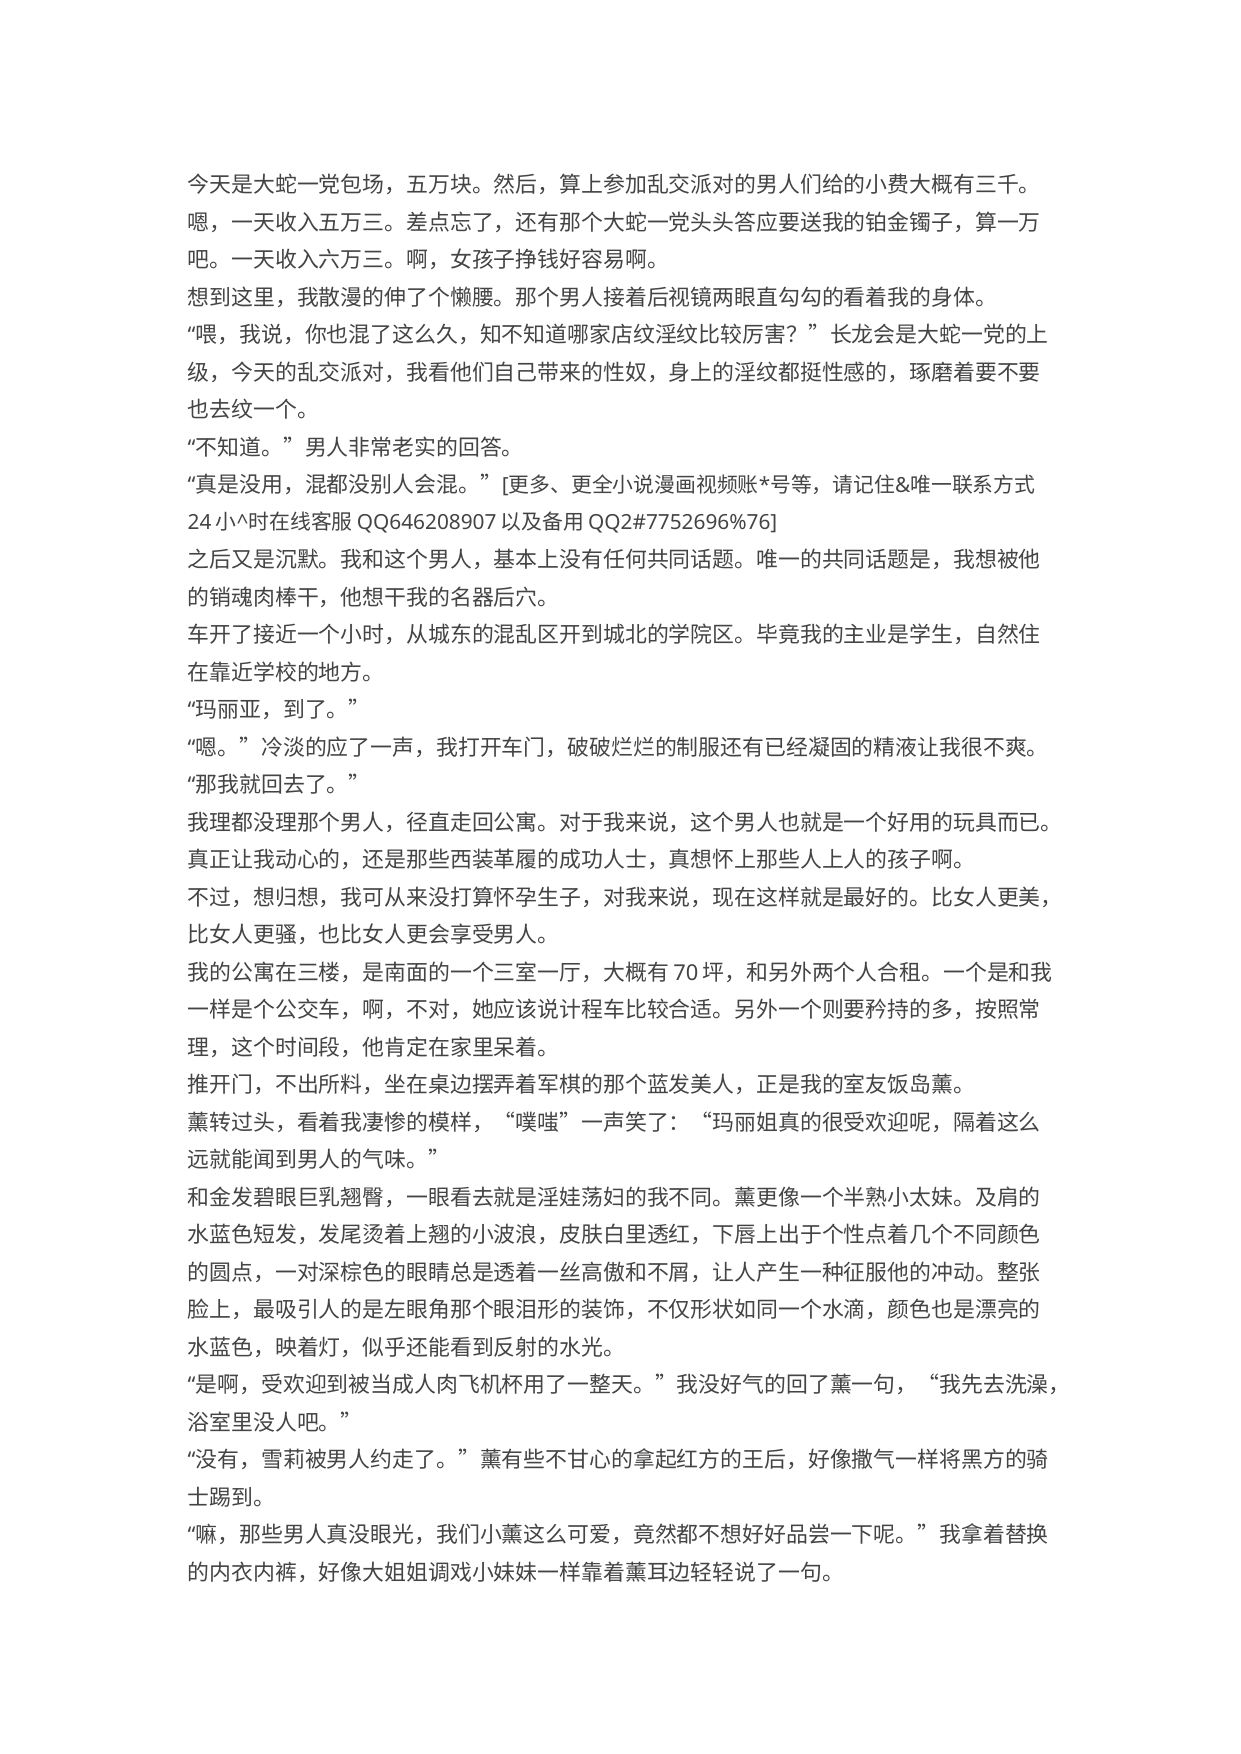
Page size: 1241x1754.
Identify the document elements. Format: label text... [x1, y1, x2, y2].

text 我的公寓在三楼，是南面的一个三室一厅，大概有70坪，和另外两个人合租。一个是和我一样是个公交车，啊，不对，她应该说计程车比较合适。另外一个则要矜持的多，按照常理，这个时间段，他肯定在家里呆着。 [187, 952, 1053, 1064]
text 之后又是沉默。我和这个男人，基本上没有任何共同话题。唯一的共同话题是，我想被他的销魂肉棒干，他想干我的名器后穴。 [187, 539, 1053, 614]
text “是啊，受欢迎到被当成人肉飞机杯用了一整天。”我没好气的回了薰一句，“我先去洗澡，浴室里没人吧。” [187, 1364, 1053, 1439]
text “喂，我说，你也混了这么久，知不知道哪家店纹淫纹比较厉害？”长龙会是大蛇一党的上级，今天的乱交派对，我看他们自己带来的性奴，身上的淫纹都挺性感的，琢磨着要不要也去纹一个。 [187, 314, 1053, 427]
text “不知道。”男人非常老实的回答。 [187, 427, 1053, 464]
text 想到这里，我散漫的伸了个懒腰。那个男人接着后视镜两眼直勾勾的看着我的身体。 [187, 277, 1053, 314]
text “没有，雪莉被男人约走了。”薰有些不甘心的拿起红方的王后，好像撒气一样将黑方的骑士踢到。 [187, 1439, 1053, 1514]
text “真是没用，混都没别人会混。”[更多、更全小说漫画视频账*号等，请记住&唯一联系方式24小^时在线客服QQ646208907以及备用QQ2#7752696%76] [187, 464, 1053, 539]
text “嗯。”冷淡的应了一声，我打开车门，破破烂烂的制服还有已经凝固的精液让我很不爽。 [187, 727, 1053, 764]
text “嘛，那些男人真没眼光，我们小薰这么可爱，竟然都不想好好品尝一下呢。”我拿着替换的内衣内裤，好像大姐姐调戏小妹妹一样靠着薰耳边轻轻说了一句。 [187, 1514, 1053, 1589]
text 今天是大蛇一党包场，五万块。然后，算上参加乱交派对的男人们给的小费大概有三千。嗯，一天收入五万三。差点忘了，还有那个大蛇一党头头答应要送我的铂金镯子，算一万吧。一天收入六万三。啊，女孩子挣钱好容易啊。 [187, 164, 1053, 277]
text 推开门，不出所料，坐在桌边摆弄着军棋的那个蓝发美人，正是我的室友饭岛薰。 [187, 1064, 1053, 1102]
text 薰转过头，看着我凄惨的模样，“噗嗤”一声笑了：“玛丽姐真的很受欢迎呢，隔着这么远就能闻到男人的气味。” [187, 1102, 1053, 1177]
text “玛丽亚，到了。” [187, 689, 1053, 727]
text 车开了接近一个小时，从城东的混乱区开到城北的学院区。毕竟我的主业是学生，自然住在靠近学校的地方。 [187, 614, 1053, 689]
text 和金发碧眼巨乳翘臀，一眼看去就是淫娃荡妇的我不同。薰更像一个半熟小太妹。及肩的水蓝色短发，发尾烫着上翘的小波浪，皮肤白里透红，下唇上出于个性点着几个不同颜色的圆点，一对深棕色的眼睛总是透着一丝高傲和不屑，让人产生一种征服他的冲动。整张脸上，最吸引人的是左眼角那个眼泪形的装饰，不仅形状如同一个水滴，颜色也是漂亮的水蓝色，映着灯，似乎还能看到反射的水光。 [187, 1177, 1053, 1364]
text “那我就回去了。” [187, 764, 1053, 802]
text 我理都没理那个男人，径直走回公寓。对于我来说，这个男人也就是一个好用的玩具而已。真正让我动心的，还是那些西装革履的成功人士，真想怀上那些人上人的孩子啊。 [187, 802, 1053, 877]
text 不过，想归想，我可从来没打算怀孕生子，对我来说，现在这样就是最好的。比女人更美，比女人更骚，也比女人更会享受男人。 [187, 877, 1053, 952]
